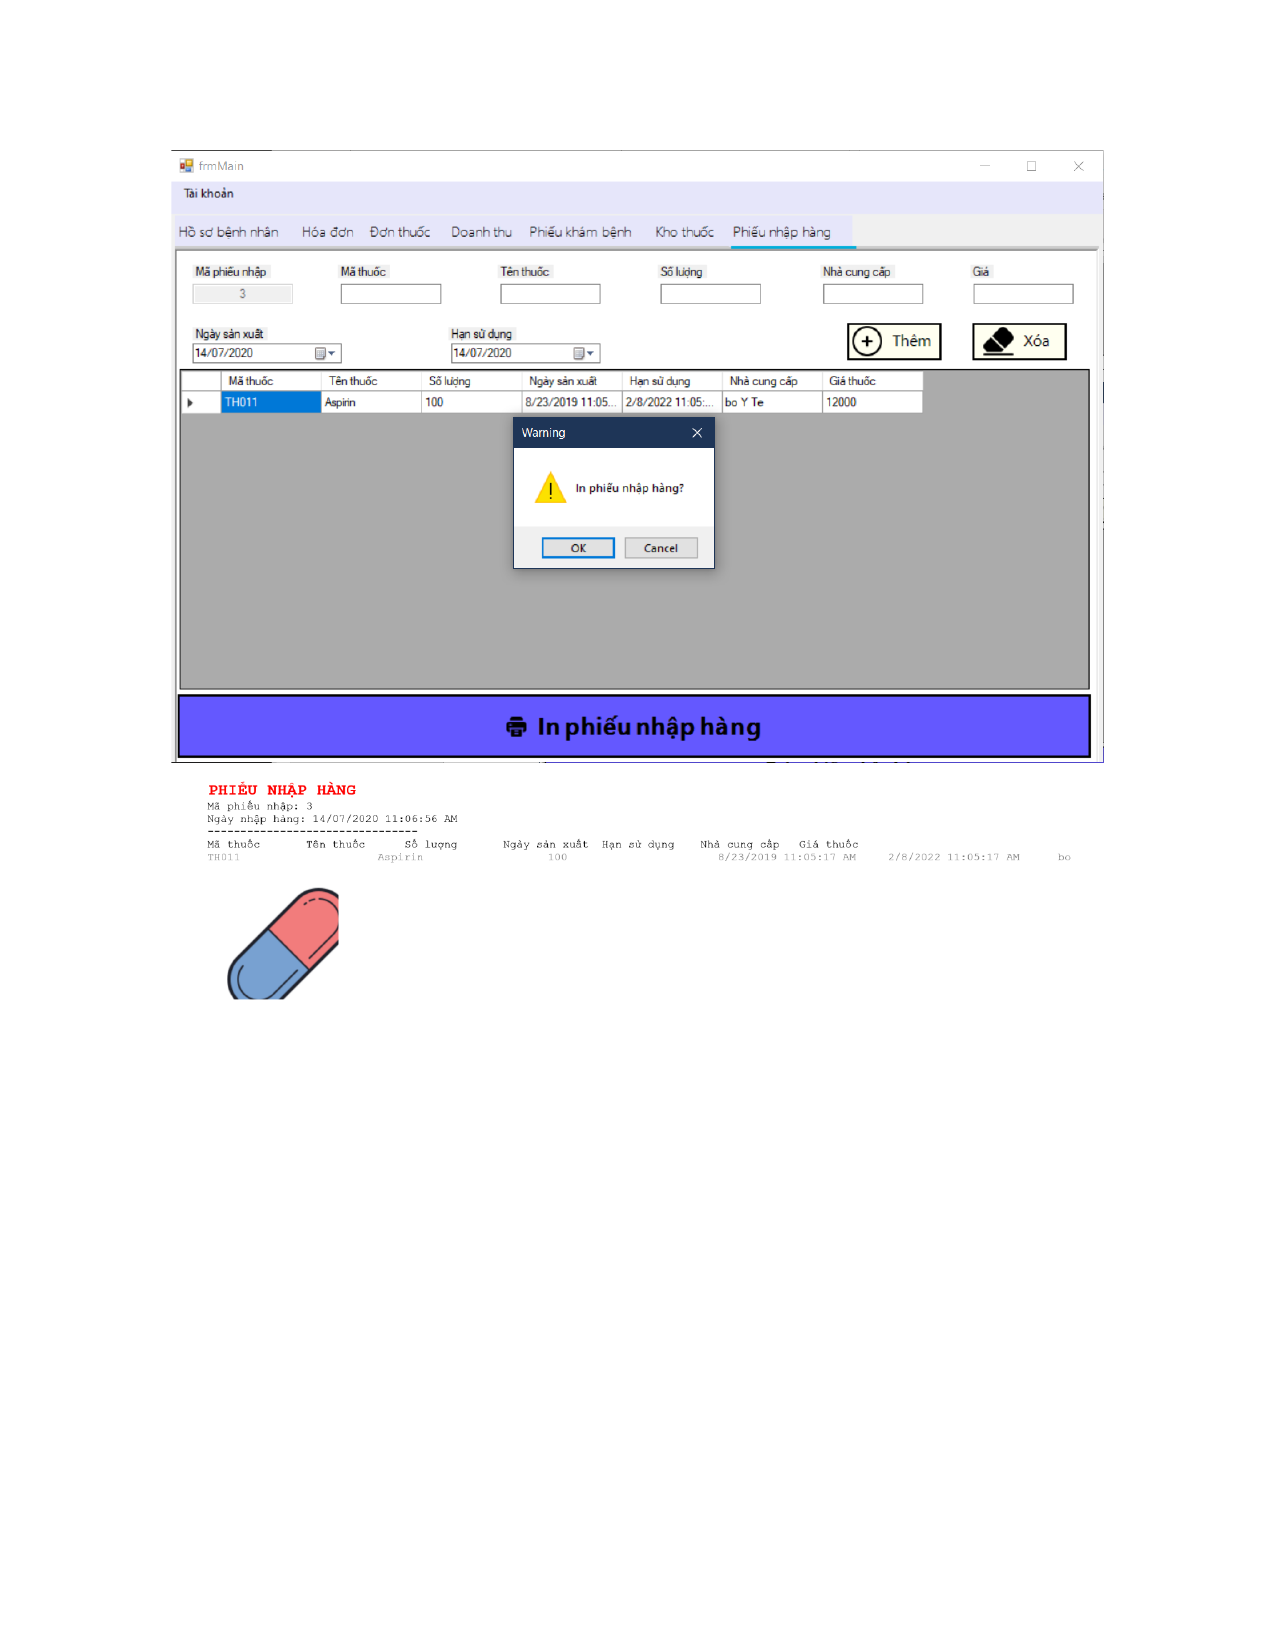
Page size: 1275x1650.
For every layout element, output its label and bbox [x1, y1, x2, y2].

picture [171, 150, 1104, 763]
picture [199, 781, 1076, 1459]
